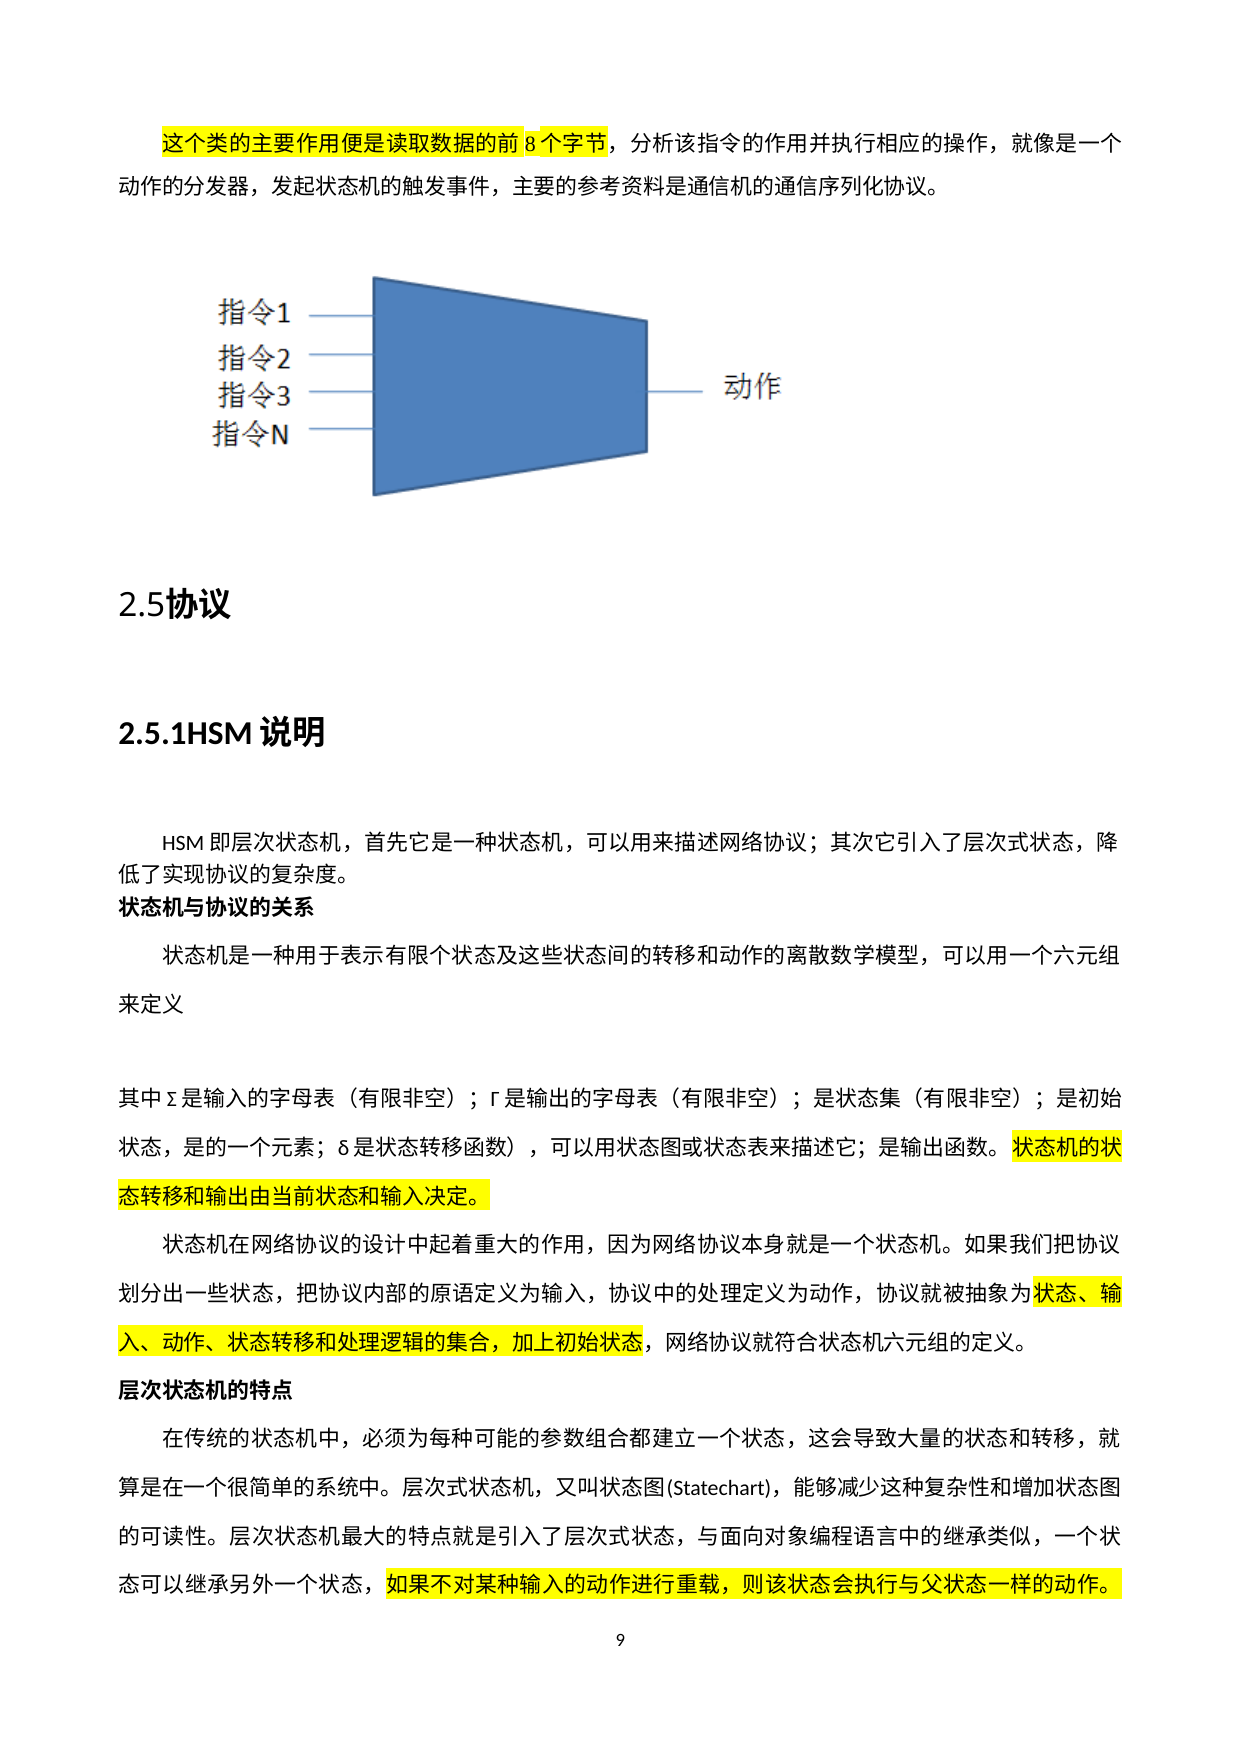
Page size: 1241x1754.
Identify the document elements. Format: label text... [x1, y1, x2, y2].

subtitle 协议 [118, 570, 1122, 635]
text HSM即层次状态机，首先它是一种状态机，可以用来描述网络协议；其次它引入了层次式状态，降低了实现协议的复杂度。 [118, 824, 1122, 889]
text 这个类的主要作用便是读取数据的前8个字节，分析该指令的作用并执行相应的操作，就像是一个动作的分发器，发起状态机的触发事件，主要的参考资料是通信机的通信序列化协议。 [118, 125, 1122, 201]
text 其中Σ是输入的字母表（有限非空）；Γ是输出的字母表（有限非空）；是状态集（有限非空）；是初始状态，是的一个元素；δ是状态转移函数），可以用状态图或状态表来描述它；是输出函数。状态机的状态转移和输出由当前状态和输入决定。 [118, 1081, 1122, 1211]
text 层次状态机的特点 [118, 1372, 1122, 1405]
text 状态机在网络协议的设计中起着重大的作用，因为网络协议本身就是一个状态机。如果我们把协议划分出一些状态，把协议内部的原语定义为输入，协议中的处理定义为动作，协议就被抽象为状态、输入、动作、状态转移和处理逻辑的集合，加上初始状态，网络协议就符合状态机六元组的定义。 [118, 1227, 1122, 1357]
picture [118, 217, 937, 538]
text 状态机是一种用于表示有限个状态及这些状态间的转移和动作的离散数学模型，可以用一个六元组来定义 [118, 938, 1122, 1019]
subtitle HSM说明 [118, 697, 1122, 762]
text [118, 1421, 1122, 1599]
text 状态机与协议的关系 [118, 889, 1122, 922]
